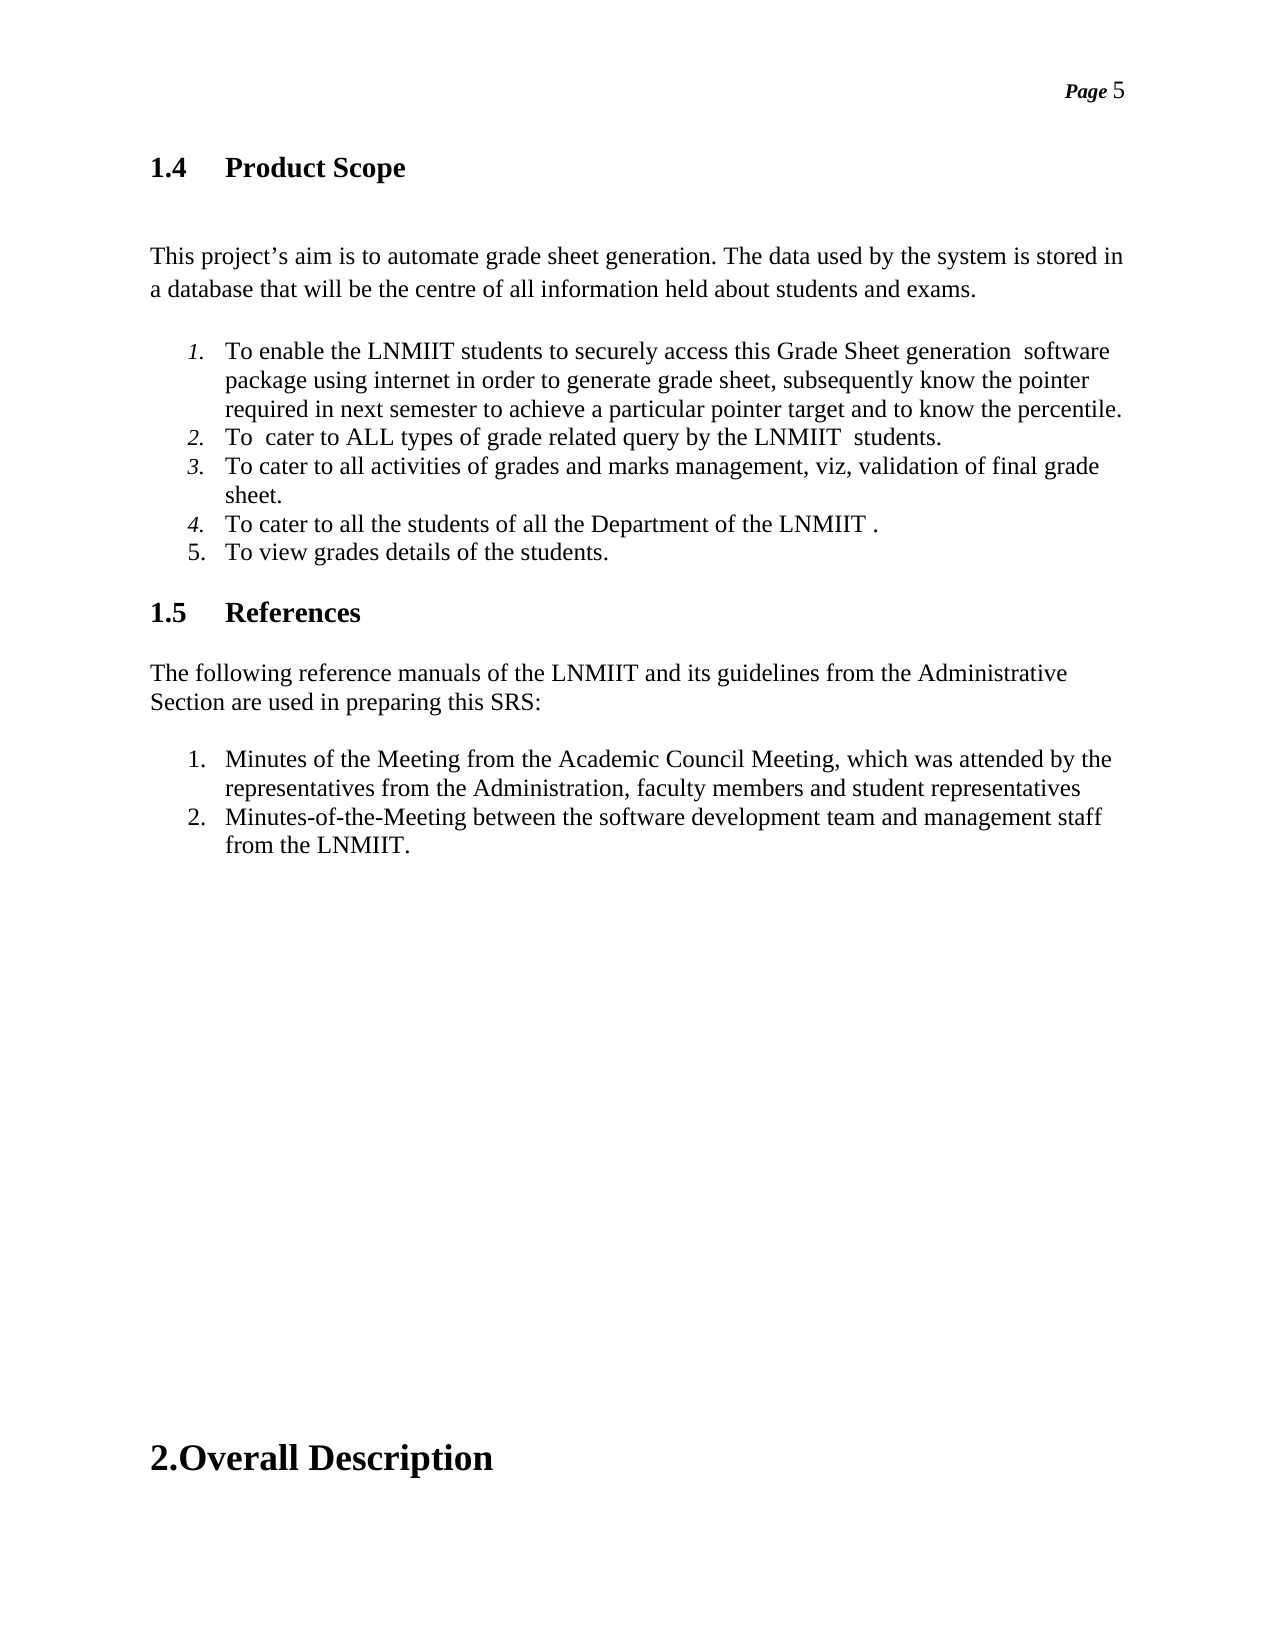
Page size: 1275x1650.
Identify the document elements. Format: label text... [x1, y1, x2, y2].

subtitle 1.5 References [150, 595, 1125, 629]
list Minutes of the Meeting from the Academic Council Meeting, which was attended by the representatives from the Administration, faculty members and student representatives [187, 744, 1125, 802]
list To cater to all activities of grades and marks management, viz, validation of final grade sheet. [187, 451, 1125, 509]
list To enable the LNMIIT students to securely access this Grade Sheet generation software package using internet in order to generate grade sheet, subsequently know the pointer required in next semester to achieve a particular pointer target and to know the percentile. [187, 336, 1125, 422]
text This project’s aim is to automate grade sheet generation. The data used by the system is stored in a database that will be the centre of all information held about students and exams. [150, 241, 1125, 303]
subtitle 2.Overall Description [150, 1435, 1125, 1478]
list To cater to all the students of all the Department of the LNMIIT . [187, 509, 1125, 537]
list To cater to ALL types of grade related query by the LNMIIT students. [187, 422, 1125, 451]
subtitle 1.4 Product Scope [150, 150, 1125, 183]
list Minutes-of-the-Meeting between the software development team and management staff from the LNMIIT. [187, 802, 1125, 859]
text The following reference manuals of the LNMIIT and its guidelines from the Administrative Section are used in preparing this SRS: [150, 658, 1125, 716]
list To view grades details of the students. [187, 537, 1125, 566]
